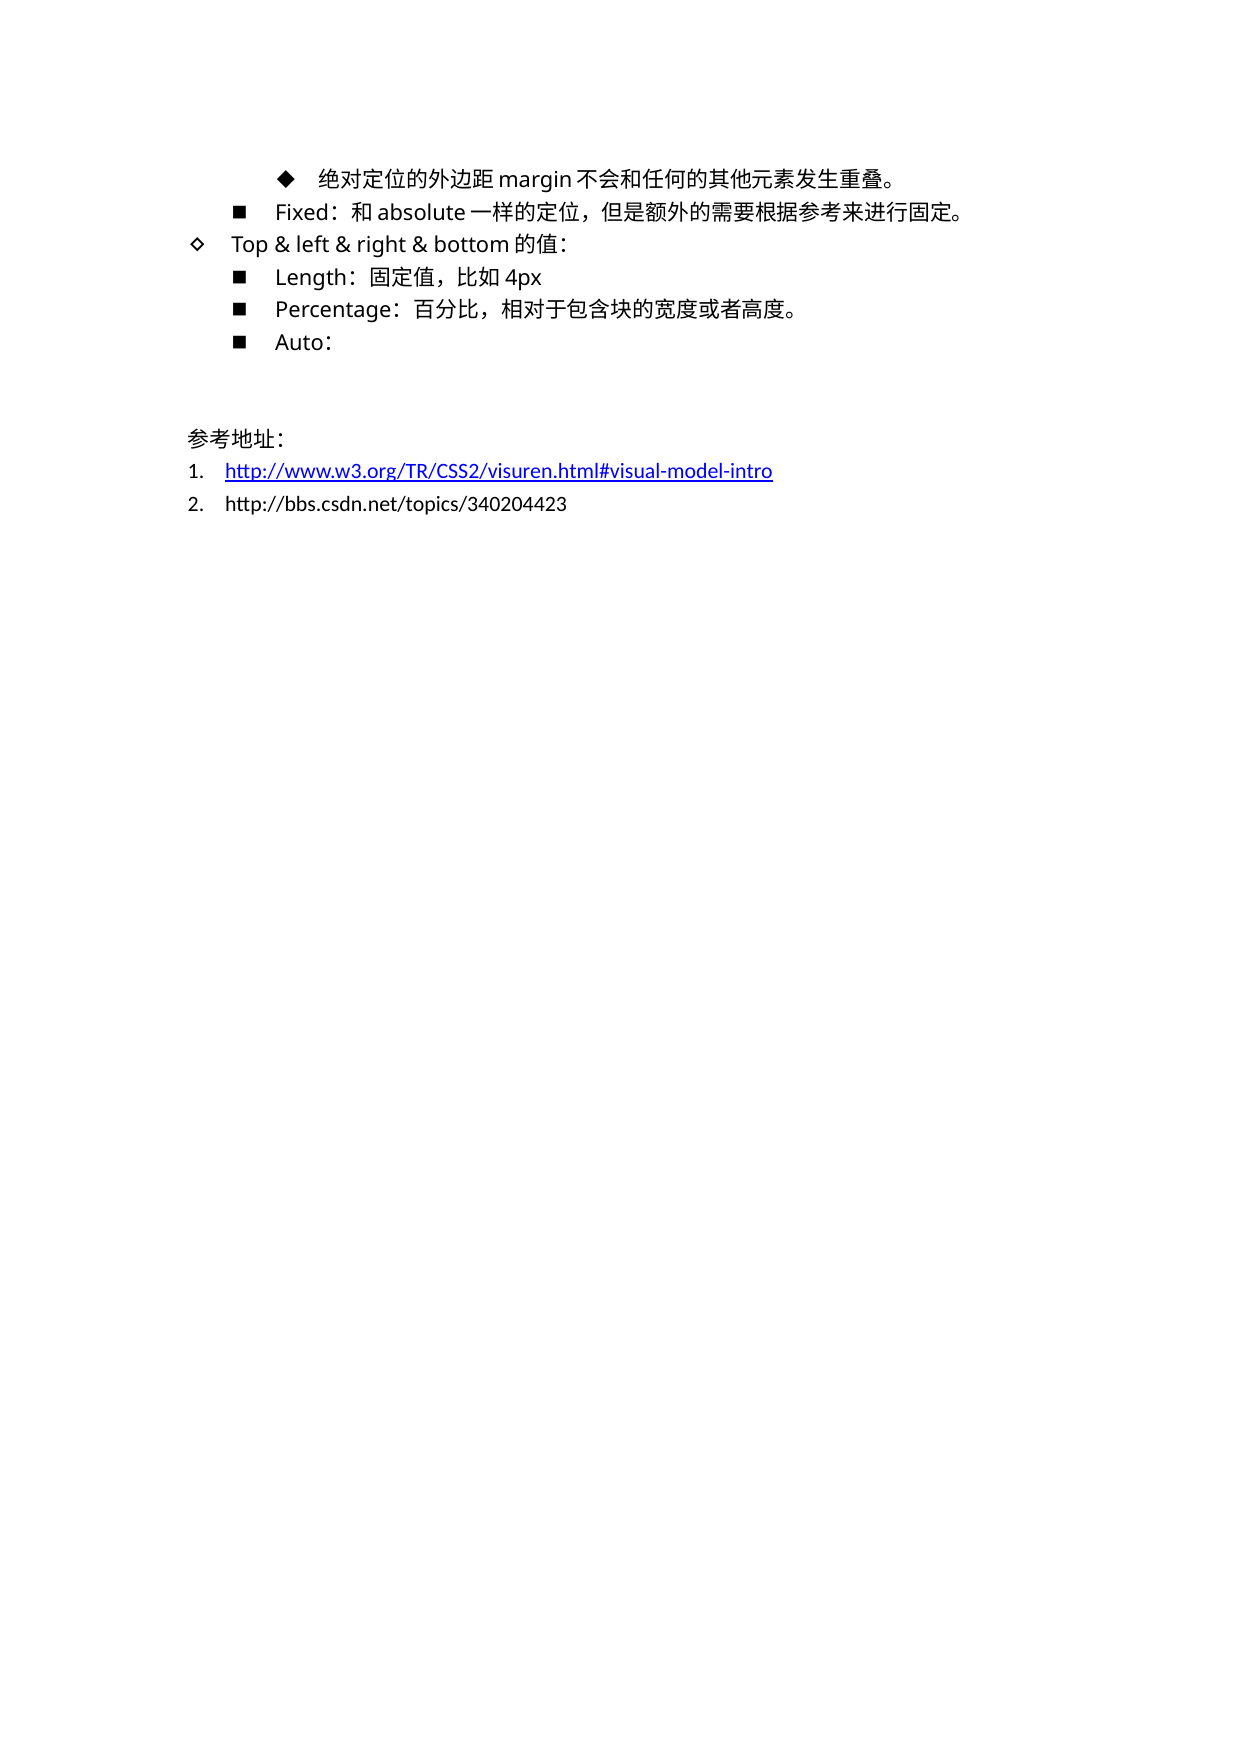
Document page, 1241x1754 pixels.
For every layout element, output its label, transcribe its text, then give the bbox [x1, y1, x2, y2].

list Top & left & right & bottom的值： [187, 227, 1053, 259]
list Auto： [231, 324, 1053, 357]
list 绝对定位的外边距margin不会和任何的其他元素发生重叠。 [275, 162, 1053, 194]
list Fixed：和absolute一样的定位，但是额外的需要根据参考来进行固定。 [231, 194, 1053, 227]
list http://bbs.csdn.net/topics/340204423 [187, 487, 1053, 519]
list http://www.w3.org/TR/CSS2/visuren.html#visual-model-intro [187, 454, 1053, 487]
text 参考地址： [187, 422, 1053, 454]
list Percentage：百分比，相对于包含块的宽度或者高度。 [231, 292, 1053, 324]
list Length：固定值，比如4px [231, 259, 1053, 292]
